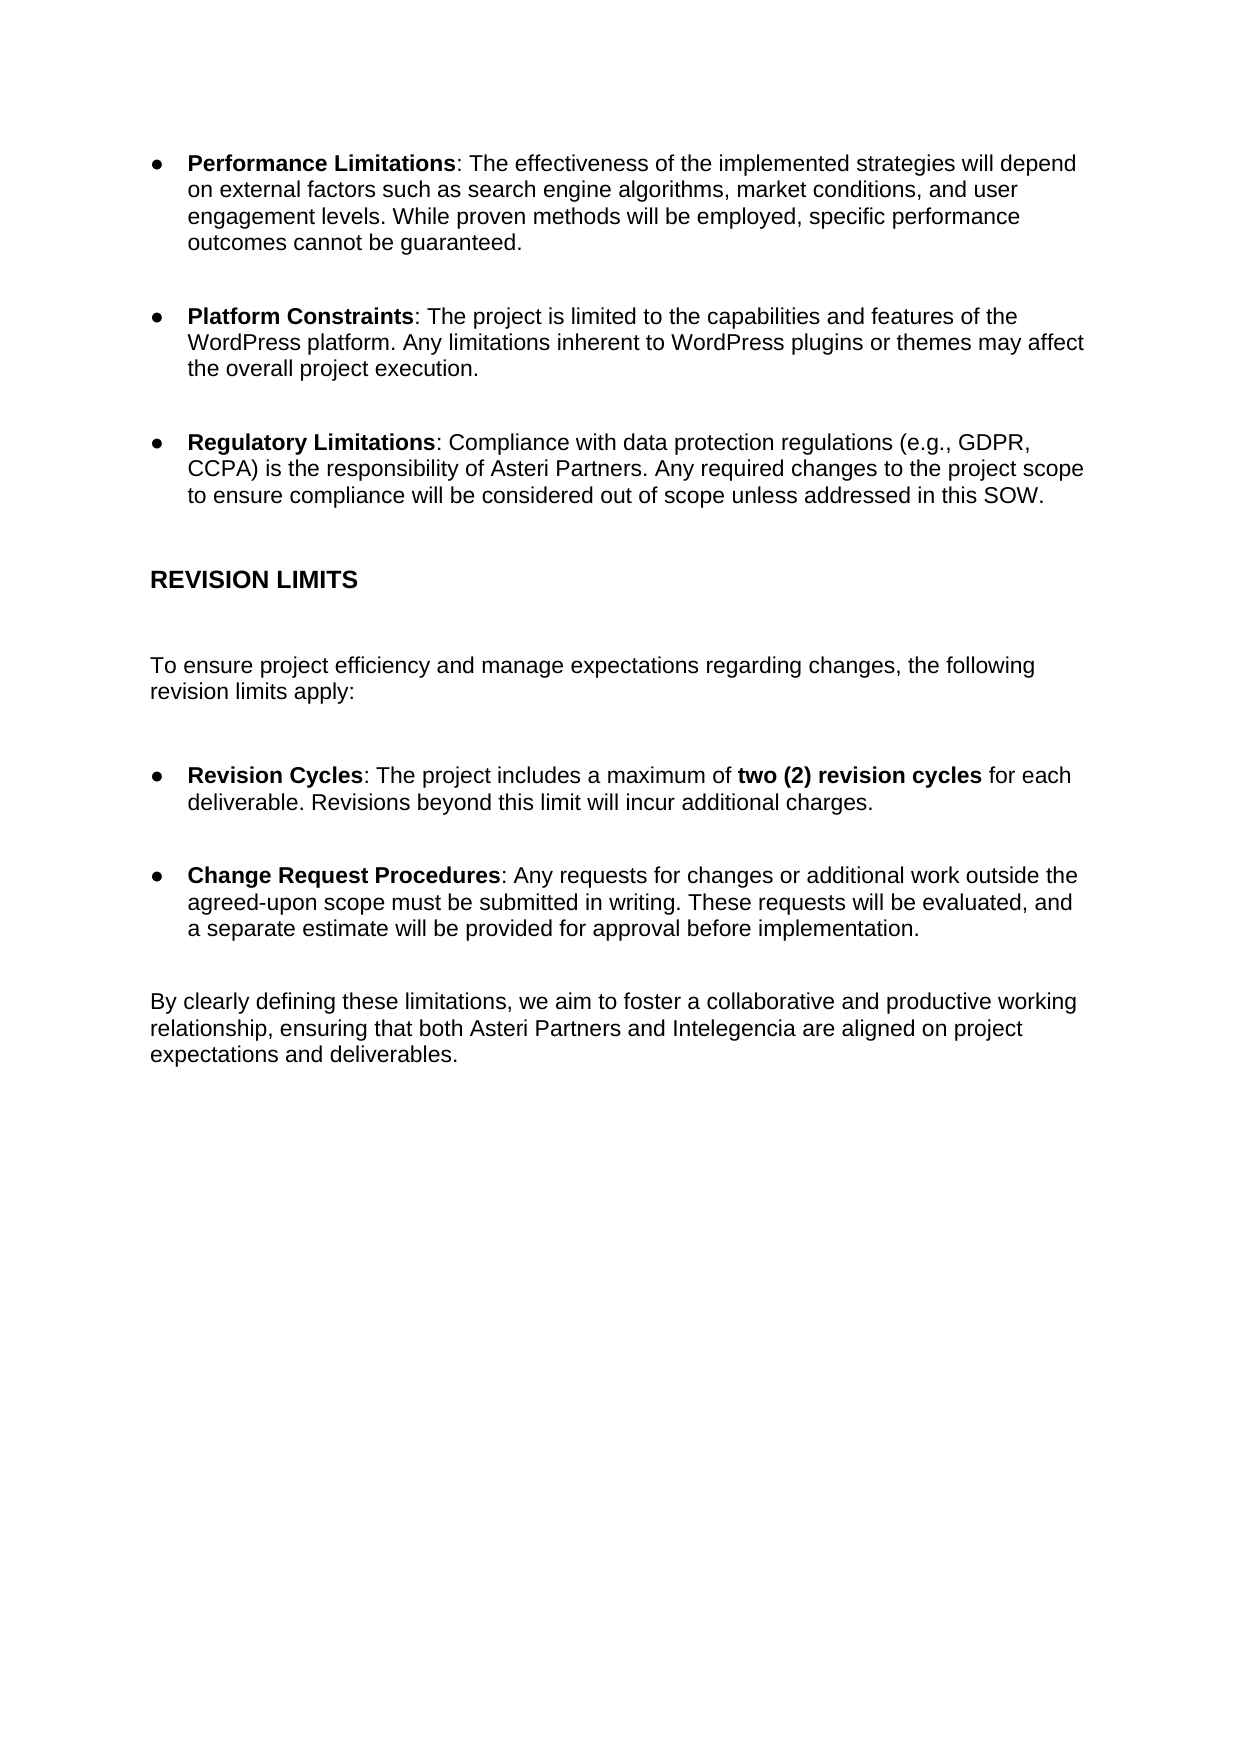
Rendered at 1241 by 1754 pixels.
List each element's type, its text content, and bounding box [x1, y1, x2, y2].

list Performance Limitations: The effectiveness of the implemented strategies will depend on external factors such as search engine algorithms, market conditions, and user engagement levels. While proven methods will be employed, specific performance outcomes cannot be guaranteed. [150, 150, 1090, 255]
list Platform Constraints: The project is limited to the capabilities and features of the WordPress platform. Any limitations inherent to WordPress plugins or themes may affect the overall project execution. [150, 303, 1090, 382]
subtitle REVISION LIMITS [150, 566, 1090, 594]
list Revision Cycles: The project includes a maximum of two (2) revision cycles for each deliverable. Revisions beyond this limit will incur additional charges. [150, 762, 1090, 815]
list Regulatory Limitations: Compliance with data protection regulations (e.g., GDPR, CCPA) is the responsibility of Asteri Partners. Any required changes to the project scope to ensure compliance will be considered out of scope unless addressed in this SOW. [150, 429, 1090, 508]
text By clearly defining these limitations, we aim to foster a collaborative and productive working relationship, ensuring that both Asteri Partners and Intelegencia are aligned on project expectations and deliverables. [150, 988, 1090, 1067]
text To ensure project efficiency and manage expectations regarding changes, the following revision limits apply: [150, 652, 1090, 704]
list Change Request Procedures: Any requests for changes or additional work outside the agreed-upon scope must be submitted in writing. These requests will be evaluated, and a separate estimate will be provided for approval before implementation. [150, 862, 1090, 941]
